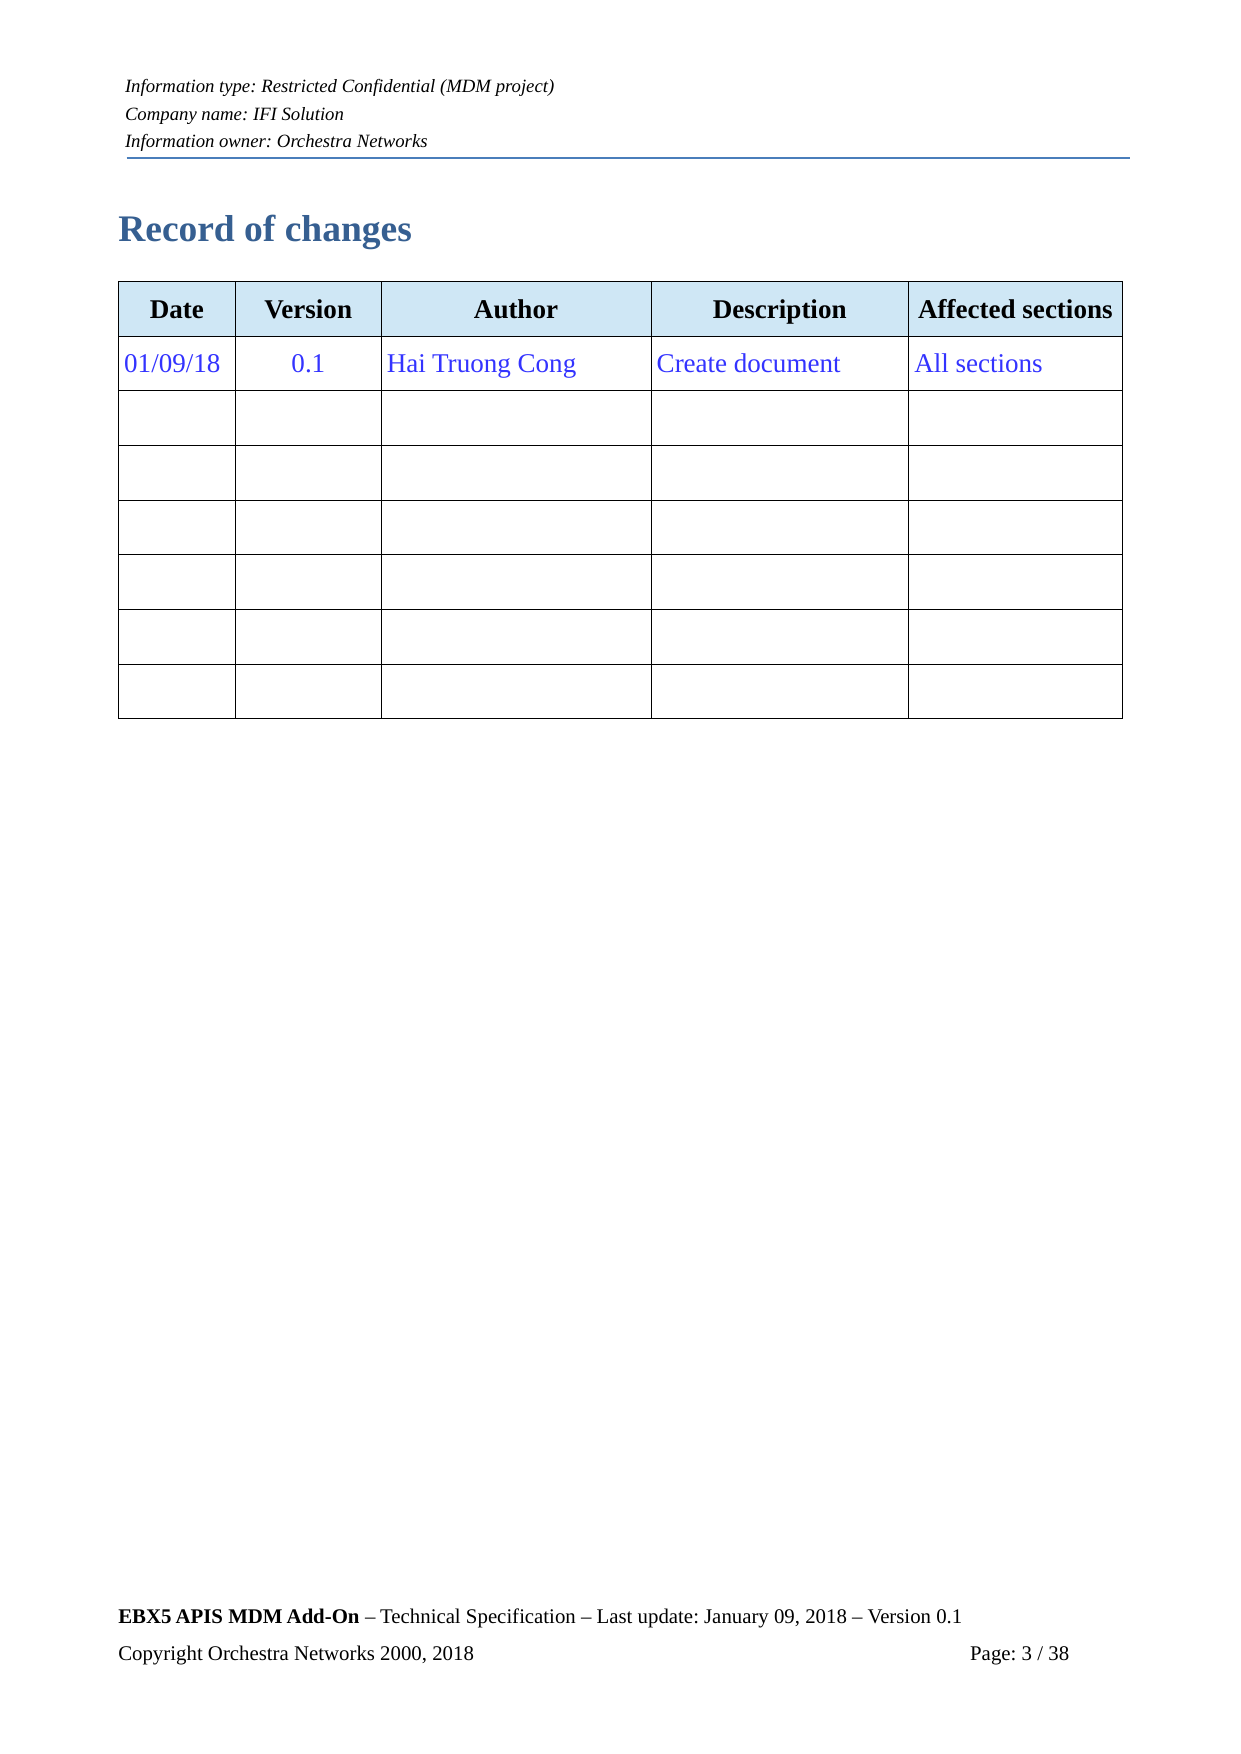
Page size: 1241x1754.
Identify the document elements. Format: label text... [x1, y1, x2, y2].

table_cell [909, 610, 1122, 664]
table_cell [382, 665, 651, 718]
table_cell [382, 391, 651, 445]
table_header Description [652, 282, 908, 336]
table_cell [236, 391, 381, 445]
table_cell [909, 446, 1122, 499]
table_cell [236, 501, 381, 554]
table_cell [909, 665, 1122, 718]
table_header Author [382, 282, 651, 336]
table_cell [652, 391, 908, 445]
table_cell [652, 501, 908, 554]
table_cell [236, 446, 381, 499]
table_cell [119, 446, 235, 499]
table_cell [382, 555, 651, 609]
table_cell Create document [652, 337, 908, 390]
table_cell [909, 391, 1122, 445]
table_cell [119, 555, 235, 609]
table_cell [652, 665, 908, 718]
table_cell [652, 555, 908, 609]
table_cell [119, 665, 235, 718]
table_cell [382, 610, 651, 664]
table_header Date [119, 282, 235, 336]
table_cell [119, 610, 235, 664]
table_cell [382, 501, 651, 554]
table_cell All sections [909, 337, 1122, 390]
table_cell [652, 446, 908, 499]
table_cell [236, 610, 381, 664]
table_cell [119, 501, 235, 554]
table_cell Hai Truong Cong [382, 337, 651, 390]
table_cell [909, 555, 1122, 609]
table_cell 01/09/18 [119, 337, 235, 390]
table_cell 0.1 [236, 337, 381, 390]
table_header Affected sections [909, 282, 1122, 336]
table_cell [119, 391, 235, 445]
table_cell [382, 446, 651, 499]
table_cell [909, 501, 1122, 554]
table_header Version [236, 282, 381, 336]
table_cell [236, 665, 381, 718]
subtitle Record of changes [118, 206, 1122, 249]
table_cell [236, 555, 381, 609]
table_cell [652, 610, 908, 664]
